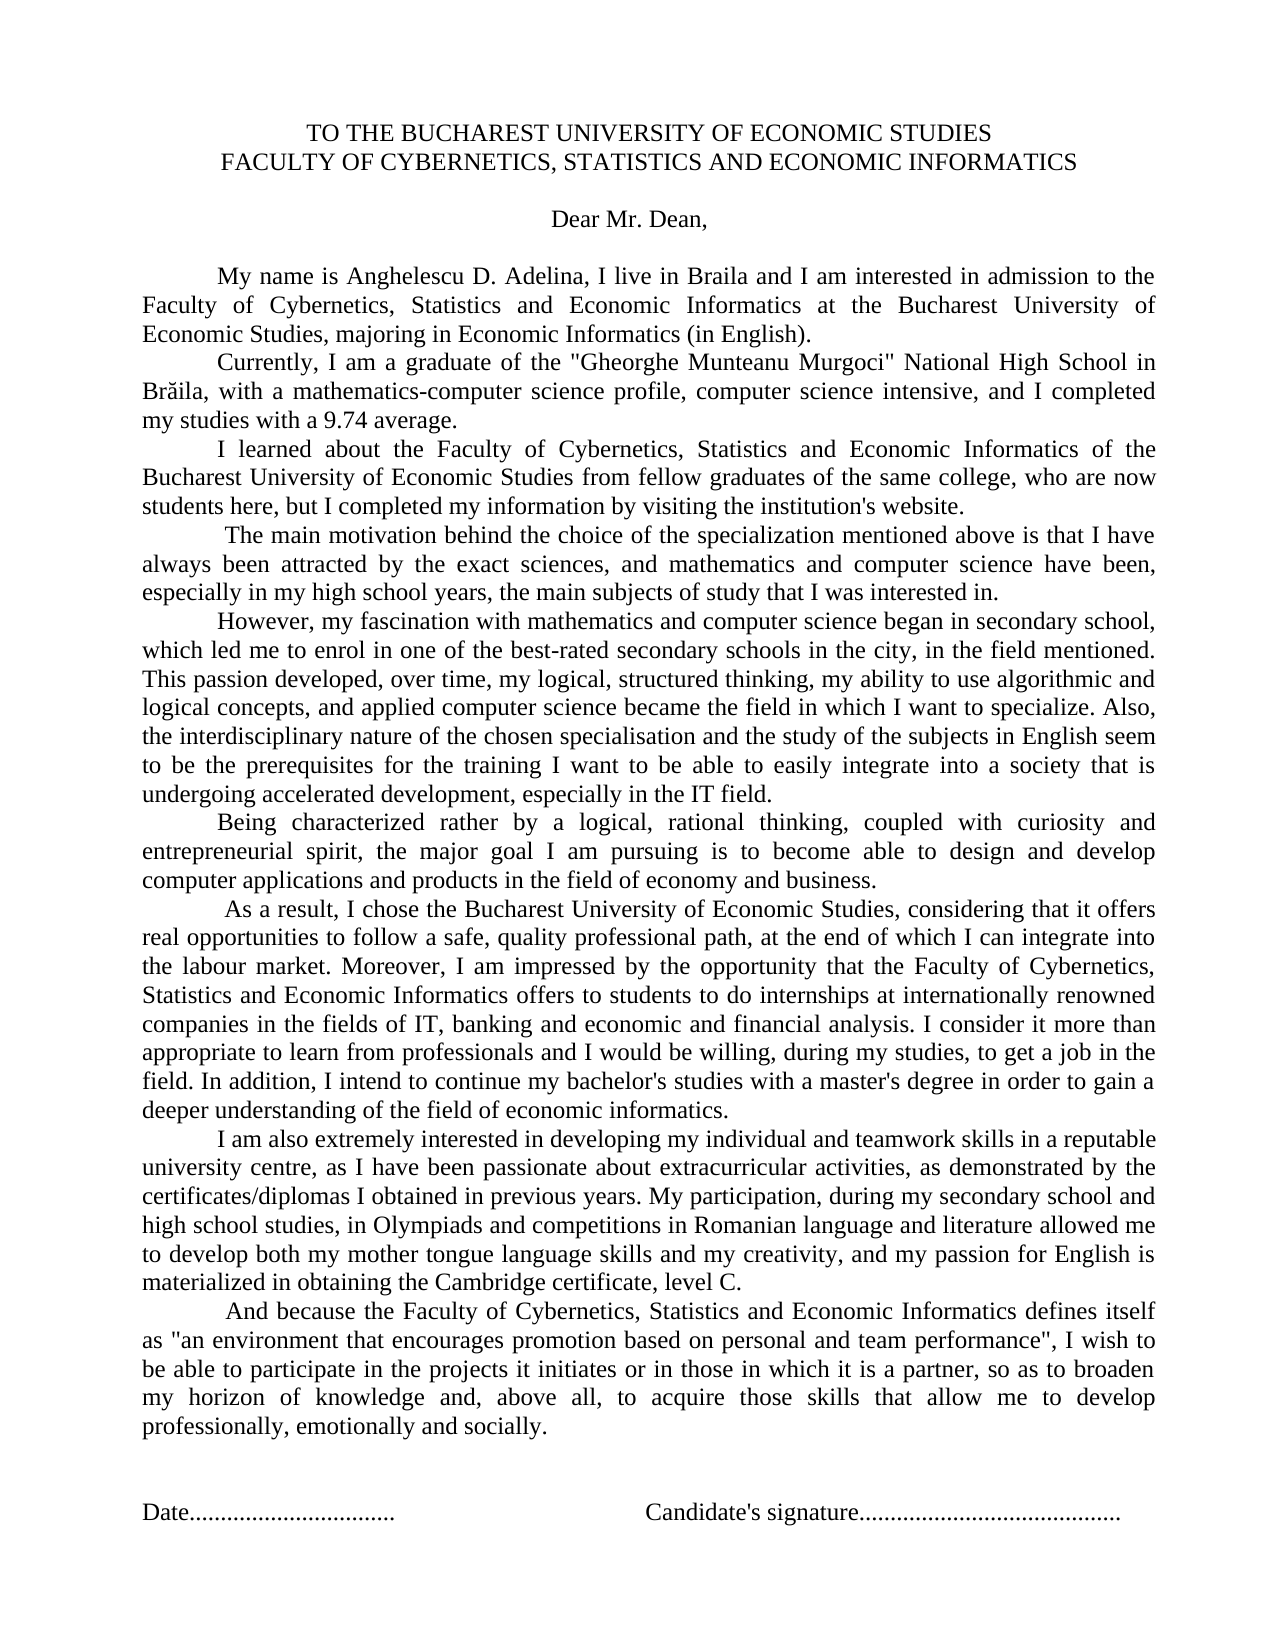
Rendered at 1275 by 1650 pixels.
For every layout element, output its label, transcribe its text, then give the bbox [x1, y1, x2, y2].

text However, my fascination with mathematics and computer science began in secondary school, which led me to enrol in one of the best-rated secondary schools in the city, in the field mentioned. This passion developed, over time, my logical, structured thinking, my ability to use algorithmic and logical concepts, and applied computer science became the field in which I want to specialize. Also, the interdisciplinary nature of the chosen specialisation and the study of the subjects in English seem to be the prerequisites for the training I want to be able to easily integrate into a society that is undergoing accelerated development, especially in the IT field. [142, 606, 1157, 807]
text The main motivation behind the choice of the specialization mentioned above is that I have always been attracted by the exact sciences, and mathematics and computer science have been, especially in my high school years, the main subjects of study that I was interested in. [142, 520, 1157, 606]
text As a result, I chose the Bucharest University of Economic Studies, considering that it offers real opportunities to follow a safe, quality professional path, at the end of which I can integrate into the labour market. Moreover, I am impressed by the opportunity that the Faculty of Cybernetics, Statistics and Economic Informatics offers to students to do internships at internationally renowned companies in the fields of IT, banking and economic and financial analysis. I consider it more than appropriate to learn from professionals and I would be willing, during my studies, to get a job in the field. In addition, I intend to continue my bachelor's studies with a master's degree in order to gain a deeper understanding of the field of economic informatics. [142, 894, 1157, 1124]
text TO THE BUCHAREST UNIVERSITY OF ECONOMIC STUDIES [142, 118, 1157, 147]
text FACULTY OF CYBERNETICS, STATISTICS AND ECONOMIC INFORMATICS [142, 147, 1157, 176]
text I am also extremely interested in developing my individual and teamwork skills in a reputable university centre, as I have been passionate about extracurricular activities, as demonstrated by the certificates/diplomas I obtained in previous years. My participation, during my secondary school and high school studies, in Olympiads and competitions in Romanian language and literature allowed me to develop both my mother tongue language skills and my creativity, and my passion for English is materialized in obtaining the Cambridge certificate, level C. [142, 1124, 1157, 1296]
text Date................................. Candidate's signature.......................................... [142, 1497, 1157, 1526]
text Currently, I am a graduate of the "Gheorghe Munteanu Murgoci" National High School in Brăila, with a mathematics-computer science profile, computer science intensive, and I completed my studies with a 9.74 average. [142, 347, 1157, 434]
text Being characterized rather by a logical, rational thinking, coupled with curiosity and entrepreneurial spirit, the major goal I am pursuing is to become able to design and develop computer applications and products in the field of economy and business. [142, 807, 1157, 894]
text My name is Anghelescu D. Adelina, I live in Braila and I am interested in admission to the Faculty of Cybernetics, Statistics and Economic Informatics at the Bucharest University of Economic Studies, majoring in Economic Informatics (in English). [142, 261, 1157, 347]
text I learned about the Faculty of Cybernetics, Statistics and Economic Informatics of the Bucharest University of Economic Studies from fellow graduates of the same college, who are now students here, but I completed my information by visiting the institution's website. [142, 434, 1157, 520]
text And because the Faculty of Cybernetics, Statistics and Economic Informatics defines itself as "an environment that encourages promotion based on personal and team performance", I wish to be able to participate in the projects it initiates or in those in which it is a partner, so as to broaden my horizon of knowledge and, above all, to acquire those skills that allow me to develop professionally, emotionally and socially. [142, 1296, 1157, 1440]
text Dear Mr. Dean, [142, 204, 1157, 233]
